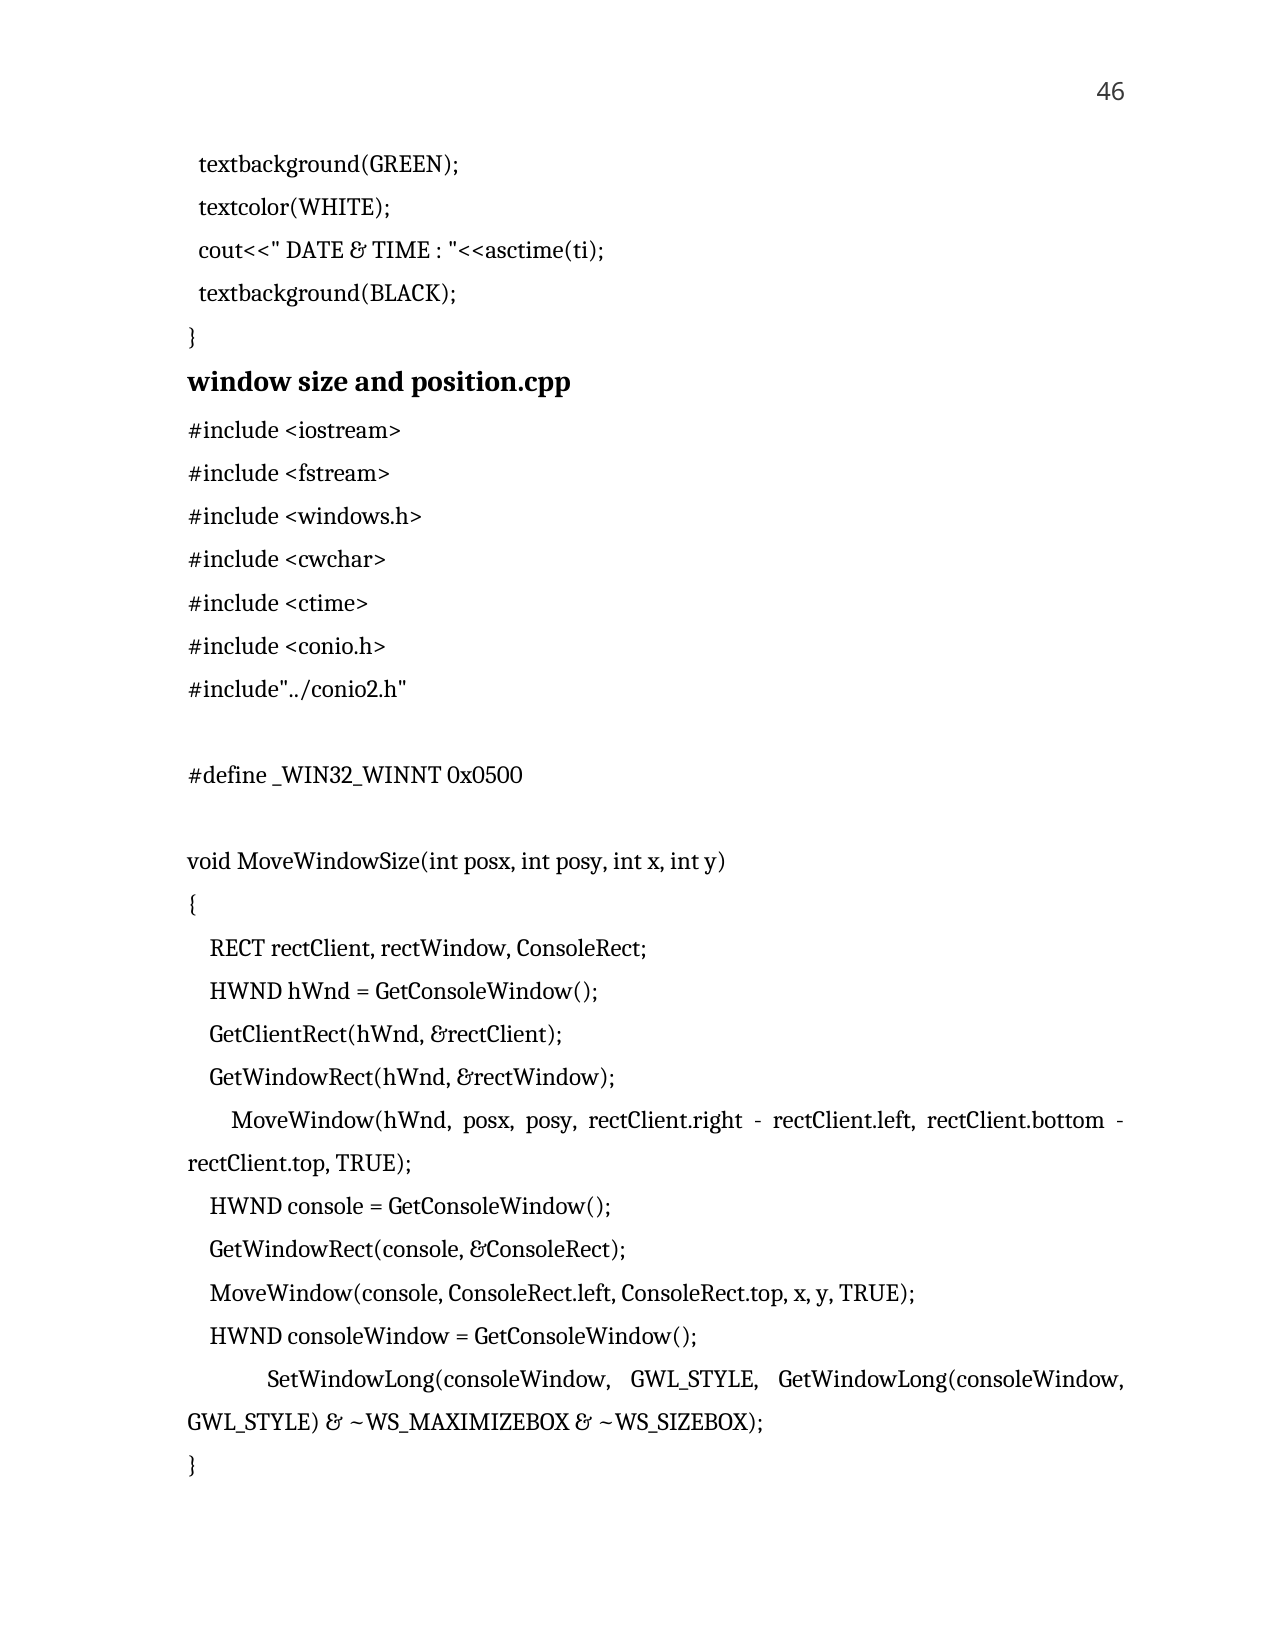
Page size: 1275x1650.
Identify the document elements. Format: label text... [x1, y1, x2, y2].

text #include <ctime> [187, 588, 1125, 617]
text cout<<" DATE & TIME : "<<asctime(ti); [187, 236, 1125, 265]
text } [187, 1451, 1125, 1480]
text textcolor(WHITE); [187, 193, 1125, 222]
text RECT rectClient, rectWindow, ConsoleRect; [187, 933, 1125, 962]
text GetWindowRect(hWnd, &rectWindow); [187, 1063, 1125, 1092]
text MoveWindow(console, ConsoleRect.left, ConsoleRect.top, x, y, TRUE); [187, 1278, 1125, 1307]
text #include"../conio2.h" [187, 675, 1125, 703]
text #include <windows.h> [187, 502, 1125, 531]
text HWND consoleWindow = GetConsoleWindow(); [187, 1322, 1125, 1350]
text GetClientRect(hWnd, &rectClient); [187, 1020, 1125, 1048]
text HWND console = GetConsoleWindow(); [187, 1192, 1125, 1221]
text HWND hWnd = GetConsoleWindow(); [187, 977, 1125, 1005]
text #include <iostream> [187, 416, 1125, 445]
text } [187, 322, 1125, 351]
text MoveWindow(hWnd, posx, posy, rectClient.right - rectClient.left, rectClient.bottom - rectClient.top, TRUE); [187, 1106, 1125, 1178]
text #include <fstream> [187, 459, 1125, 488]
text #include <conio.h> [187, 632, 1125, 660]
text GetWindowRect(console, &ConsoleRect); [187, 1235, 1125, 1264]
text { [187, 890, 1125, 919]
text textbackground(GREEN); [187, 150, 1125, 179]
text SetWindowLong(consoleWindow, GWL_STYLE, GetWindowLong(consoleWindow, GWL_STYLE) & ~WS_MAXIMIZEBOX & ~WS_SIZEBOX); [187, 1365, 1125, 1437]
text textbackground(BLACK); [187, 279, 1125, 308]
text void MoveWindowSize(int posx, int posy, int x, int y) [187, 847, 1125, 876]
text #define _WIN32_WINNT 0x0500 [187, 761, 1125, 790]
text window size and position.cpp [187, 366, 1125, 399]
text #include <cwchar> [187, 545, 1125, 574]
